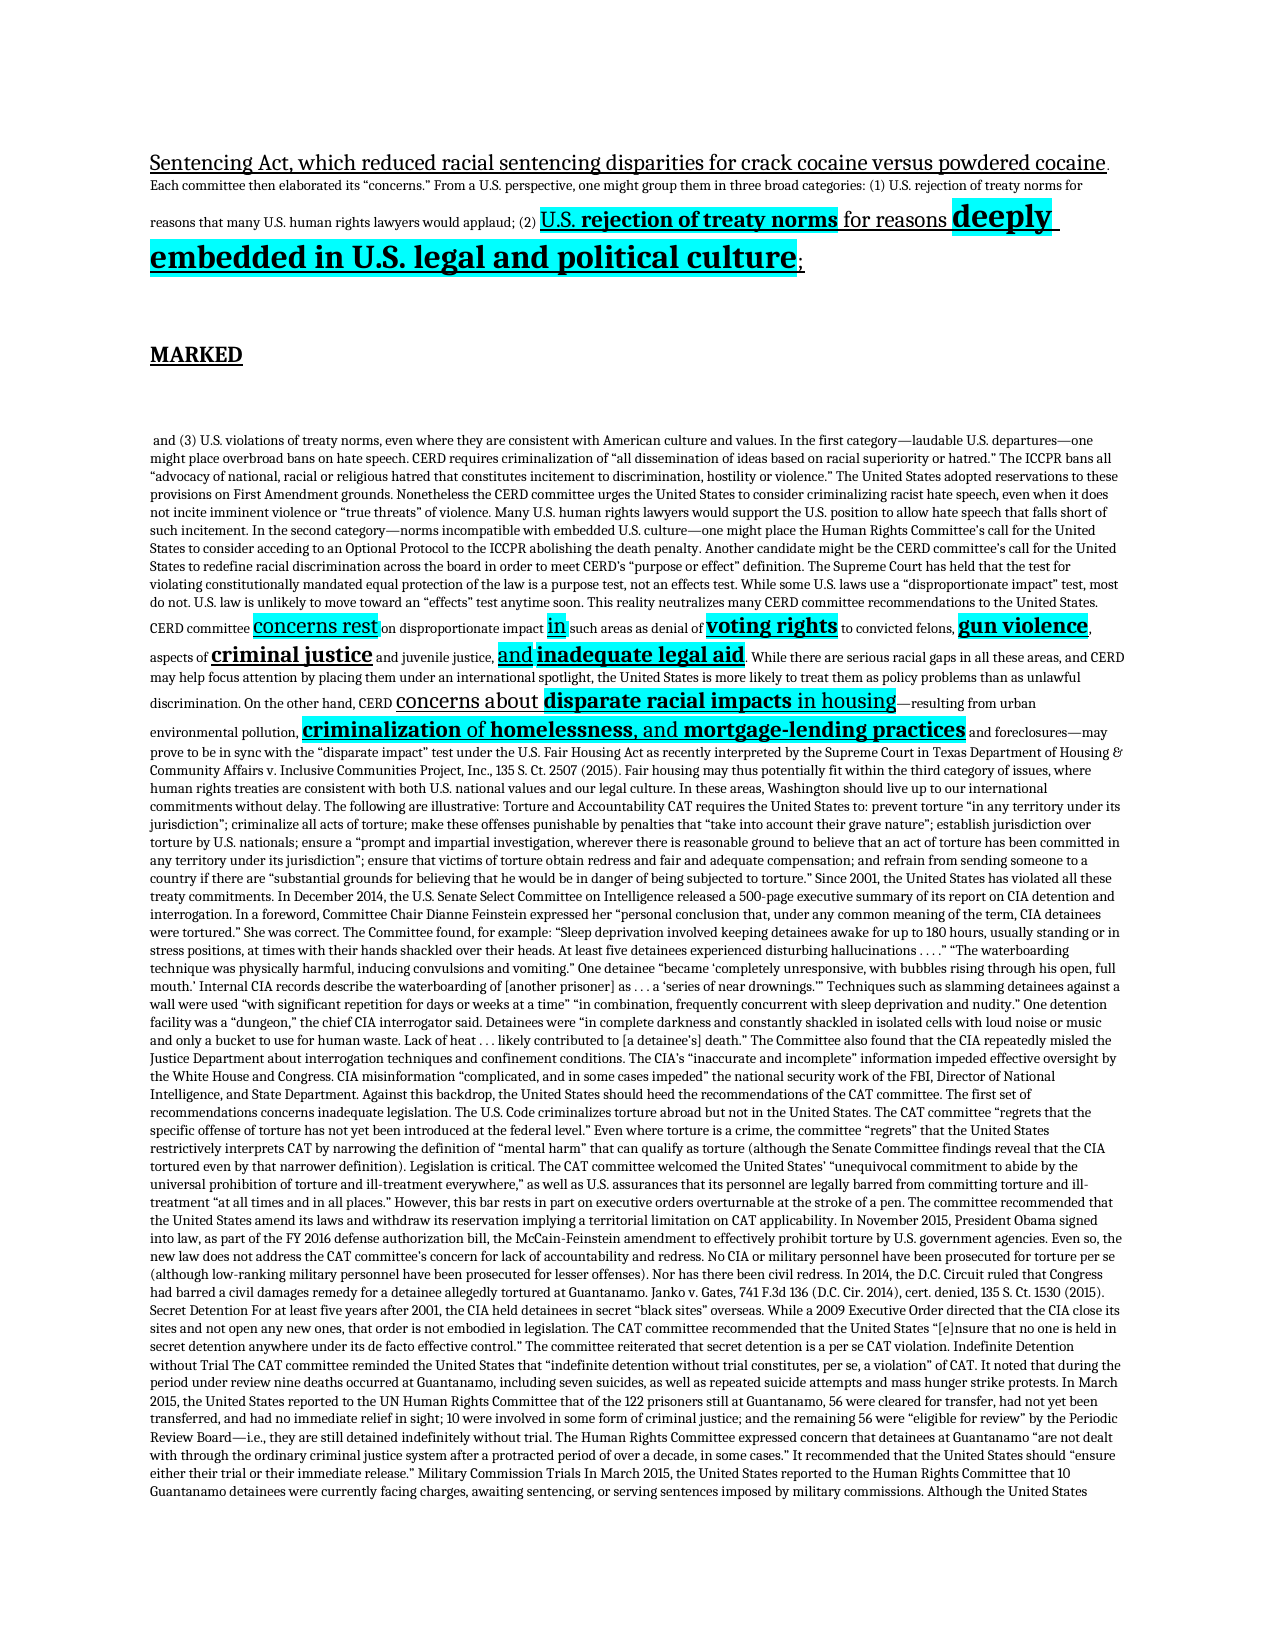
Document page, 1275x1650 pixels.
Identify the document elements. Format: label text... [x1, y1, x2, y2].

text MARKED [150, 342, 1125, 368]
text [150, 432, 1125, 1500]
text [150, 150, 1125, 277]
